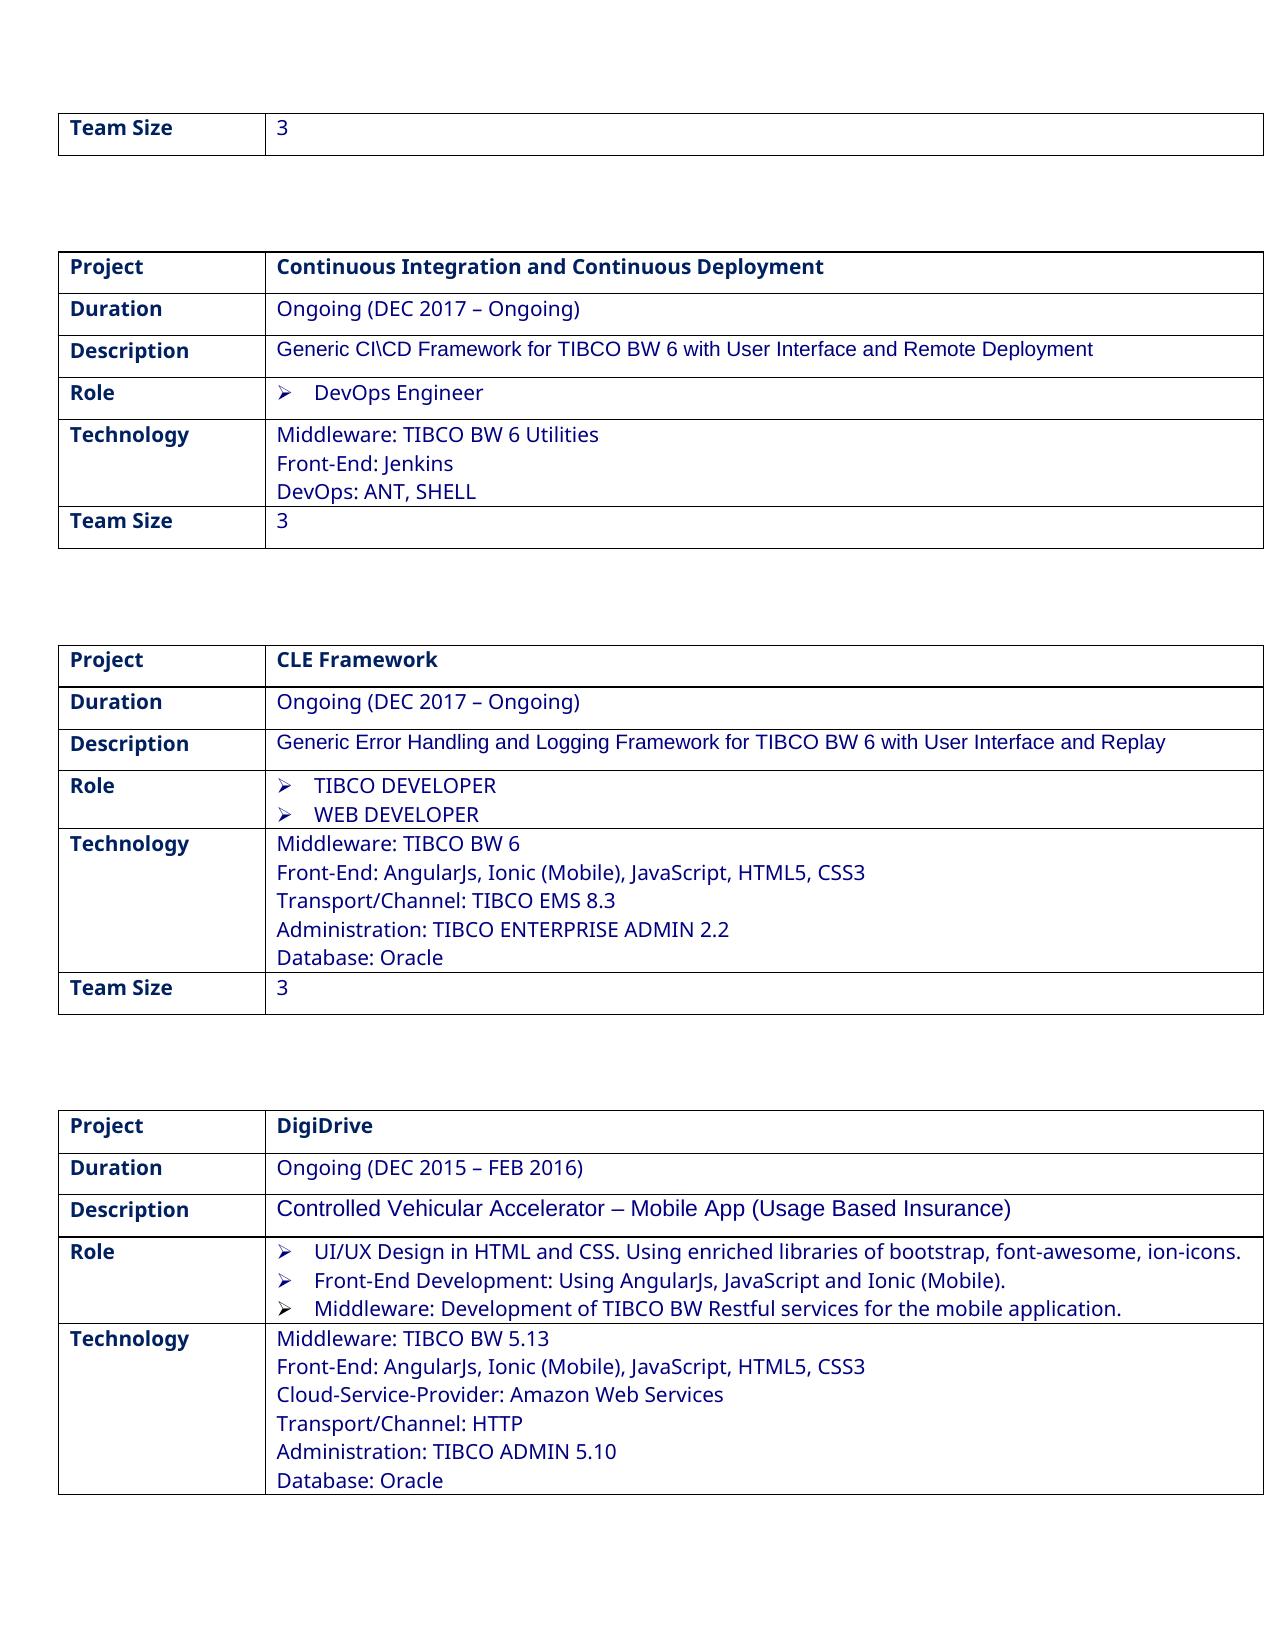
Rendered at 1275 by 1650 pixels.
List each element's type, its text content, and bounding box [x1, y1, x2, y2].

table_cell Technology [59, 1324, 265, 1494]
table_header CLE Framework [266, 646, 1263, 686]
table_cell Team Size [59, 507, 265, 548]
table_cell UI/UX Design in HTML and CSS. Using enriched libraries of bootstrap, font-awesome, ion-icons. Front-End Development: Using AngularJs, JavaScript and Ionic (Mobile). Middleware: Development of TIBCO BW Restful services for the mobile application. [266, 1238, 1263, 1323]
table_cell Duration [59, 1154, 265, 1194]
table_cell Duration [59, 688, 265, 728]
table_cell Description [59, 336, 265, 377]
table_cell Generic CI\CD Framework for TIBCO BW 6 with User Interface and Remote Deployment [266, 336, 1263, 377]
table_cell Description [59, 1195, 265, 1236]
table_cell Role [59, 1238, 265, 1323]
table_header Project [59, 1111, 265, 1152]
table_cell Duration [59, 294, 265, 335]
table_cell 3 [266, 114, 1263, 154]
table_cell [266, 1324, 1263, 1494]
table_cell Technology [59, 420, 265, 506]
table_cell 3 [266, 973, 1263, 1013]
table_cell TIBCO DEVELOPER WEB DEVELOPER [266, 771, 1263, 828]
table_header Project [59, 253, 265, 293]
table_cell Controlled Vehicular Accelerator – Mobile App (Usage Based Insurance) [266, 1195, 1263, 1236]
table_cell Team Size [59, 114, 265, 154]
table_cell Role [59, 771, 265, 828]
table_cell Middleware: TIBCO BW 6 Utilities Front-End: Jenkins DevOps: ANT, SHELL [266, 420, 1263, 506]
table_header Project [59, 646, 265, 686]
table_header DigiDrive [266, 1111, 1263, 1152]
table_cell Ongoing (DEC 2017 – Ongoing) [266, 294, 1263, 335]
table_cell Ongoing (DEC 2015 – FEB 2016) [266, 1154, 1263, 1194]
table_cell Technology [59, 829, 265, 972]
table_cell DevOps Engineer [266, 378, 1263, 419]
table_cell Middleware: TIBCO BW 6 Front-End: AngularJs, Ionic (Mobile), JavaScript, HTML5, CSS3 Transport/Channel: TIBCO EMS 8.3 Administration: TIBCO ENTERPRISE ADMIN 2.2 Database: Oracle [266, 829, 1263, 972]
table_cell Role [59, 378, 265, 419]
table_header Continuous Integration and Continuous Deployment [266, 253, 1263, 293]
table_cell Description [59, 730, 265, 770]
table_cell Generic Error Handling and Logging Framework for TIBCO BW 6 with User Interface and Replay [266, 730, 1263, 770]
table_cell Team Size [59, 973, 265, 1013]
table_cell Ongoing (DEC 2017 – Ongoing) [266, 688, 1263, 728]
table_cell 3 [266, 507, 1263, 548]
